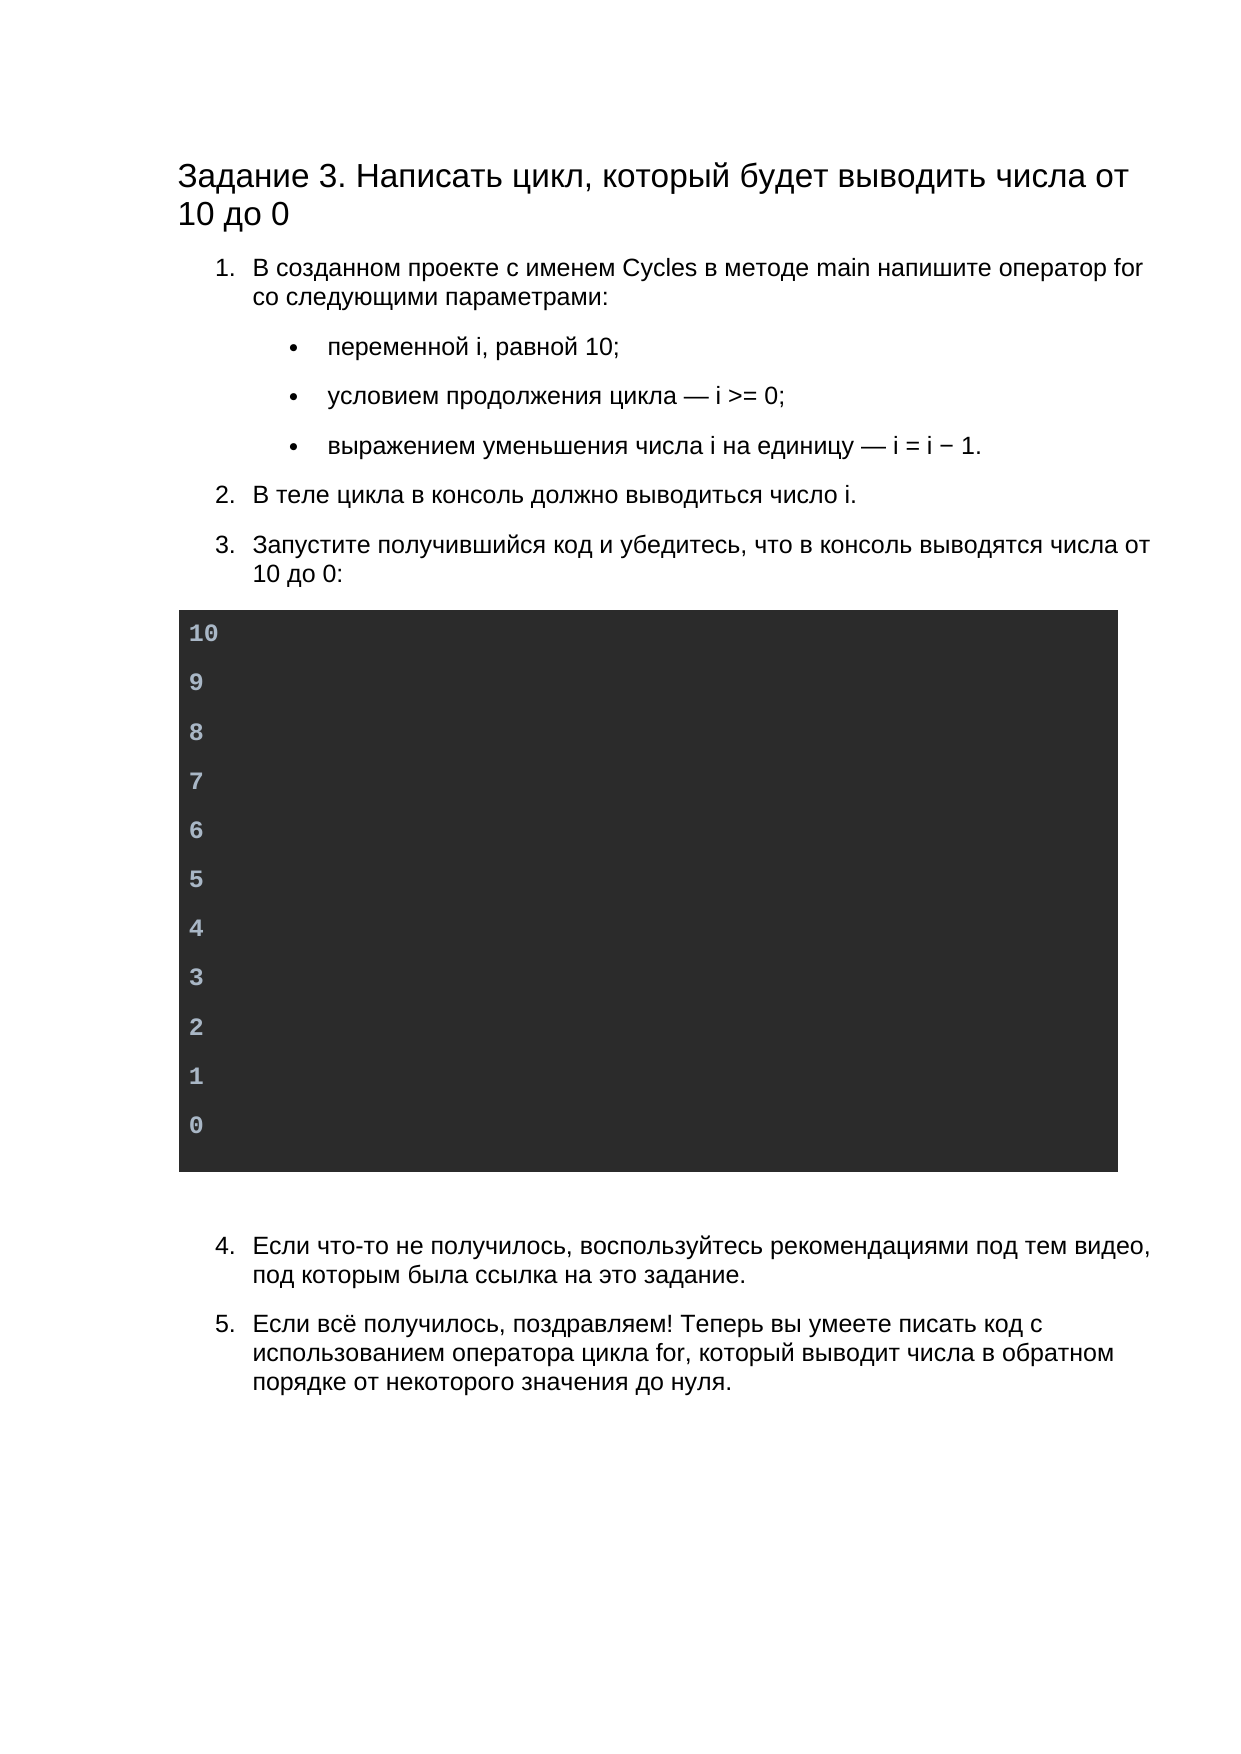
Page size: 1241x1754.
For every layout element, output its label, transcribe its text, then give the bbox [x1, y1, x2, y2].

list Если что-то не получилось, воспользуйтесь рекомендациями под тем видео, под которым была ссылка на это задание. [215, 1231, 1152, 1288]
list переменной i, равной 10; [290, 332, 1152, 360]
text Задание 3. Написать цикл, который будет выводить числа от 10 до 0 [177, 156, 1152, 232]
list условием продолжения цикла — i >= 0; [290, 381, 1152, 410]
list Запустите получившийся код и убедитесь, что в консоль выводятся числа от 10 до 0: [215, 530, 1152, 587]
table_header 10 9 8 7 6 5 4 3 2 1 0 [179, 610, 1118, 1172]
list В созданном проекте с именем Cycles в методе main напишите оператор for со следующими параметрами: [215, 253, 1152, 311]
list выражением уменьшения числа i на единицу — i = i − 1. [290, 431, 1152, 459]
list В теле цикла в консоль должно выводиться число i. [215, 480, 1152, 509]
list Если всё получилось, поздравляем! Теперь вы умеете писать код с использованием оператора цикла for, который выводит числа в обратном порядке от некоторого значения до нуля. [215, 1309, 1152, 1396]
